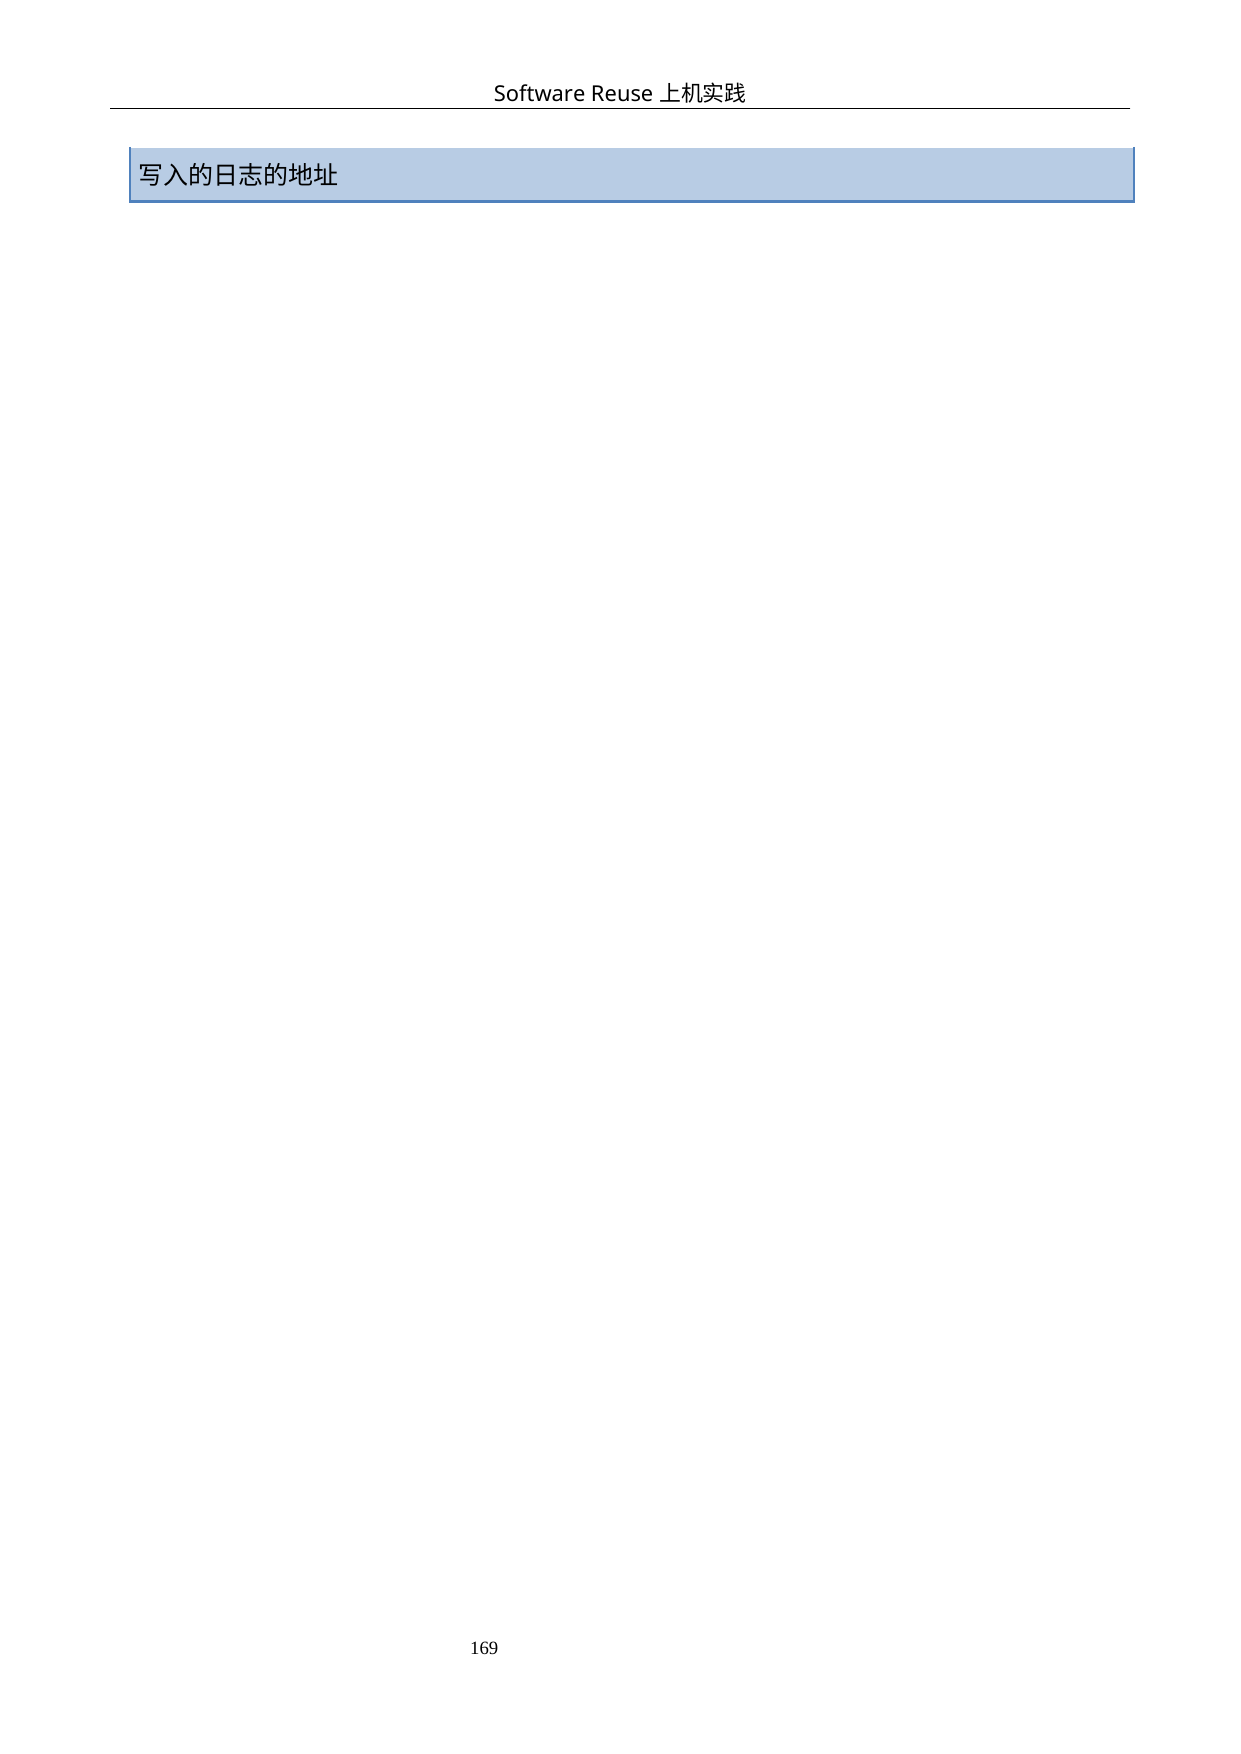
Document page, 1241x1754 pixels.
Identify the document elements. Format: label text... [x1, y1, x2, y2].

table_cell 写入的日志的地址 [131, 148, 1133, 200]
